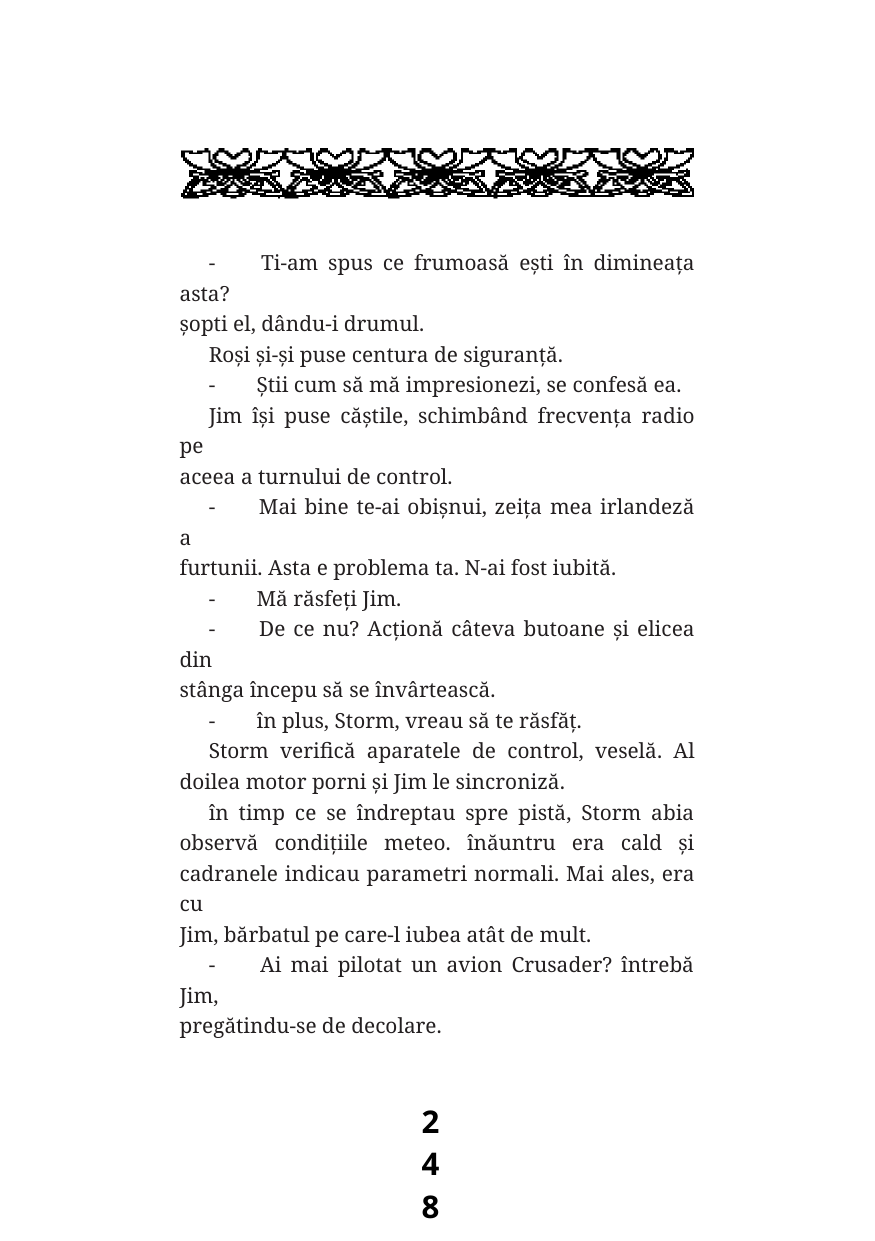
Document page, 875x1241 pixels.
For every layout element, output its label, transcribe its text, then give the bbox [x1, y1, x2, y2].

list Ti-am spus ce frumoasă eşti în dimineaţa asta? şopti el, dându-i drumul. [179, 246, 695, 338]
picture [180, 148, 694, 199]
list în plus, Storm, vreau să te răsfăţ. [179, 704, 697, 734]
text Roşi şi-şi puse centura de siguranţă. [179, 338, 697, 368]
text Storm verifică aparatele de control, veselă. Al doilea motor porni şi Jim le sincroniză. [179, 734, 695, 796]
text în timp ce se îndreptau spre pistă, Storm abia observă condiţiile meteo. înăuntru era cald şi cadranele indicau parametri normali. Mai ales, era cu Jim, bărbatul pe care-l iubea atât de mult. [179, 796, 695, 948]
list Mă răsfeţi Jim. [179, 582, 697, 612]
text Jim îşi puse căştile, schimbând frecvenţa radio pe aceea a turnului de control. [179, 399, 695, 490]
list Ai mai pilotat un avion Crusader? întrebă Jim, pregătindu-se de decolare. [179, 948, 695, 1040]
list Mai bine te-ai obişnui, zeiţa mea irlandeză a furtunii. Asta e problema ta. N-ai fost iubită. [179, 490, 695, 582]
list Ştii cum să mă impresionezi, se confesă ea. [179, 368, 697, 399]
list De ce nu? Acţionă câteva butoane şi elicea din stânga începu să se învârtească. [179, 612, 695, 704]
